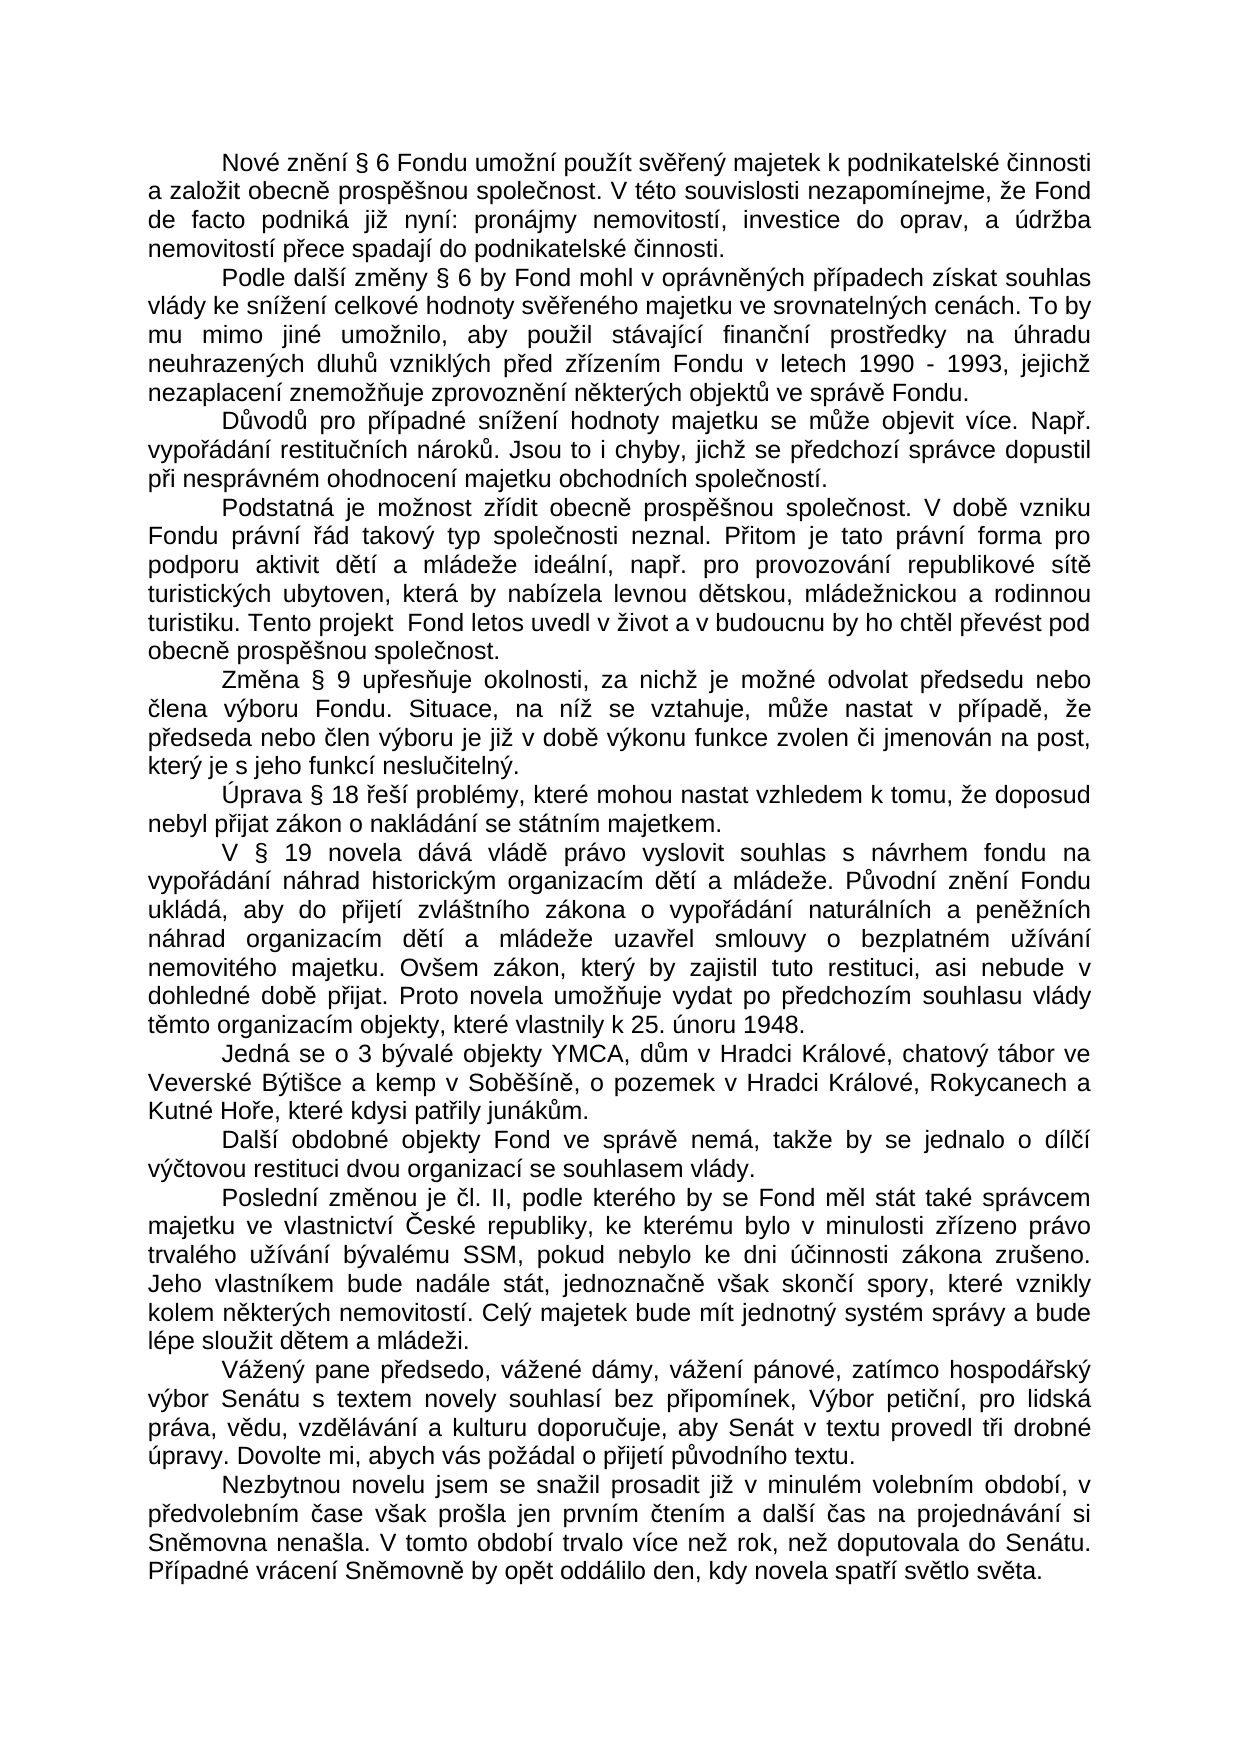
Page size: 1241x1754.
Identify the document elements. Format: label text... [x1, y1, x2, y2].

text Podstatná je možnost zřídit obecně prospěšnou společnost. V době vzniku Fondu právní řád takový typ společnosti neznal. Přitom je tato právní forma pro podporu aktivit dětí a mládeže ideální, např. pro provozování republikové sítě turistických ubytoven, která by nabízela levnou dětskou, mládežnickou a rodinnou turistiku. Tento projekt Fond letos uvedl v život a v budoucnu by ho chtěl převést pod obecně prospěšnou společnost. [148, 493, 1093, 665]
text Jedná se o 3 bývalé objekty YMCA, dům v Hradci Králové, chatový tábor ve Veverské Býtišce a kemp v Soběšíně, o pozemek v Hradci Králové, Rokycanech a Kutné Hoře, které kdysi patřily junákům. [148, 1039, 1093, 1125]
text Podle další změny § 6 by Fond mohl v oprávněných případech získat souhlas vlády ke snížení celkové hodnoty svěřeného majetku ve srovnatelných cenách. To by mu mimo jiné umožnilo, aby použil stávající finanční prostředky na úhradu neuhrazených dluhů vzniklých před zřízením Fondu v letech 1990 - 1993, jejichž nezaplacení znemožňuje zprovoznění některých objektů ve správě Fondu. [148, 263, 1093, 406]
text Vážený pane předsedo, vážené dámy, vážení pánové, zatímco hospodářský výbor Senátu s textem novely souhlasí bez připomínek, Výbor petiční, pro lidská práva, vědu, vzdělávání a kulturu doporučuje, aby Senát v textu provedl tři drobné úpravy. Dovolte mi, abych vás požádal o přijetí původního textu. [148, 1355, 1093, 1470]
text Poslední změnou je čl. II, podle kterého by se Fond měl stát také správcem majetku ve vlastnictví České republiky, ke kterému bylo v minulosti zřízeno právo trvalého užívání bývalému SSM, pokud nebylo ke dni účinnosti zákona zrušeno. Jeho vlastníkem bude nadále stát, jednoznačně však skončí spory, které vznikly kolem některých nemovitostí. Celý majetek bude mít jednotný systém správy a bude lépe sloužit dětem a mládeži. [148, 1183, 1093, 1355]
text Další obdobné objekty Fond ve správě nemá, takže by se jednalo o dílčí výčtovou restituci dvou organizací se souhlasem vlády. [148, 1125, 1093, 1183]
text Nové znění § 6 Fondu umožní použít svěřený majetek k podnikatelské činnosti a založit obecně prospěšnou společnost. V této souvislosti nezapomínejme, že Fond de facto podniká již nyní: pronájmy nemovitostí, investice do oprav, a údržba nemovitostí přece spadají do podnikatelské činnosti. [148, 148, 1093, 263]
text Důvodů pro případné snížení hodnoty majetku se může objevit více. Např. vypořádání restitučních nároků. Jsou to i chyby, jichž se předchozí správce dopustil při nesprávném ohodnocení majetku obchodních společností. [148, 406, 1093, 493]
text V § 19 novela dává vládě právo vyslovit souhlas s návrhem fondu na vypořádání náhrad historickým organizacím dětí a mládeže. Původní znění Fondu ukládá, aby do přijetí zvláštního zákona o vypořádání naturálních a peněžních náhrad organizacím dětí a mládeže uzavřel smlouvy o bezplatném užívání nemovitého majetku. Ovšem zákon, který by zajistil tuto restituci, asi nebude v dohledné době přijat. Proto novela umožňuje vydat po předchozím souhlasu vlády těmto organizacím objekty, které vlastnily k 25. únoru 1948. [148, 838, 1093, 1039]
text Úprava § 18 řeší problémy, které mohou nastat vzhledem k tomu, že doposud nebyl přijat zákon o nakládání se státním majetkem. [148, 780, 1093, 838]
text Změna § 9 upřesňuje okolnosti, za nichž je možné odvolat předsedu nebo člena výboru Fondu. Situace, na níž se vztahuje, může nastat v případě, že předseda nebo člen výboru je již v době výkonu funkce zvolen či jmenován na post, který je s jeho funkcí neslučitelný. [148, 665, 1093, 780]
text Nezbytnou novelu jsem se snažil prosadit již v minulém volebním období, v předvolebním čase však prošla jen prvním čtením a další čas na projednávání si Sněmovna nenašla. V tomto období trvalo více než rok, než doputovala do Senátu. Případné vrácení Sněmovně by opět oddálilo den, kdy novela spatří světlo světa. [148, 1470, 1093, 1585]
